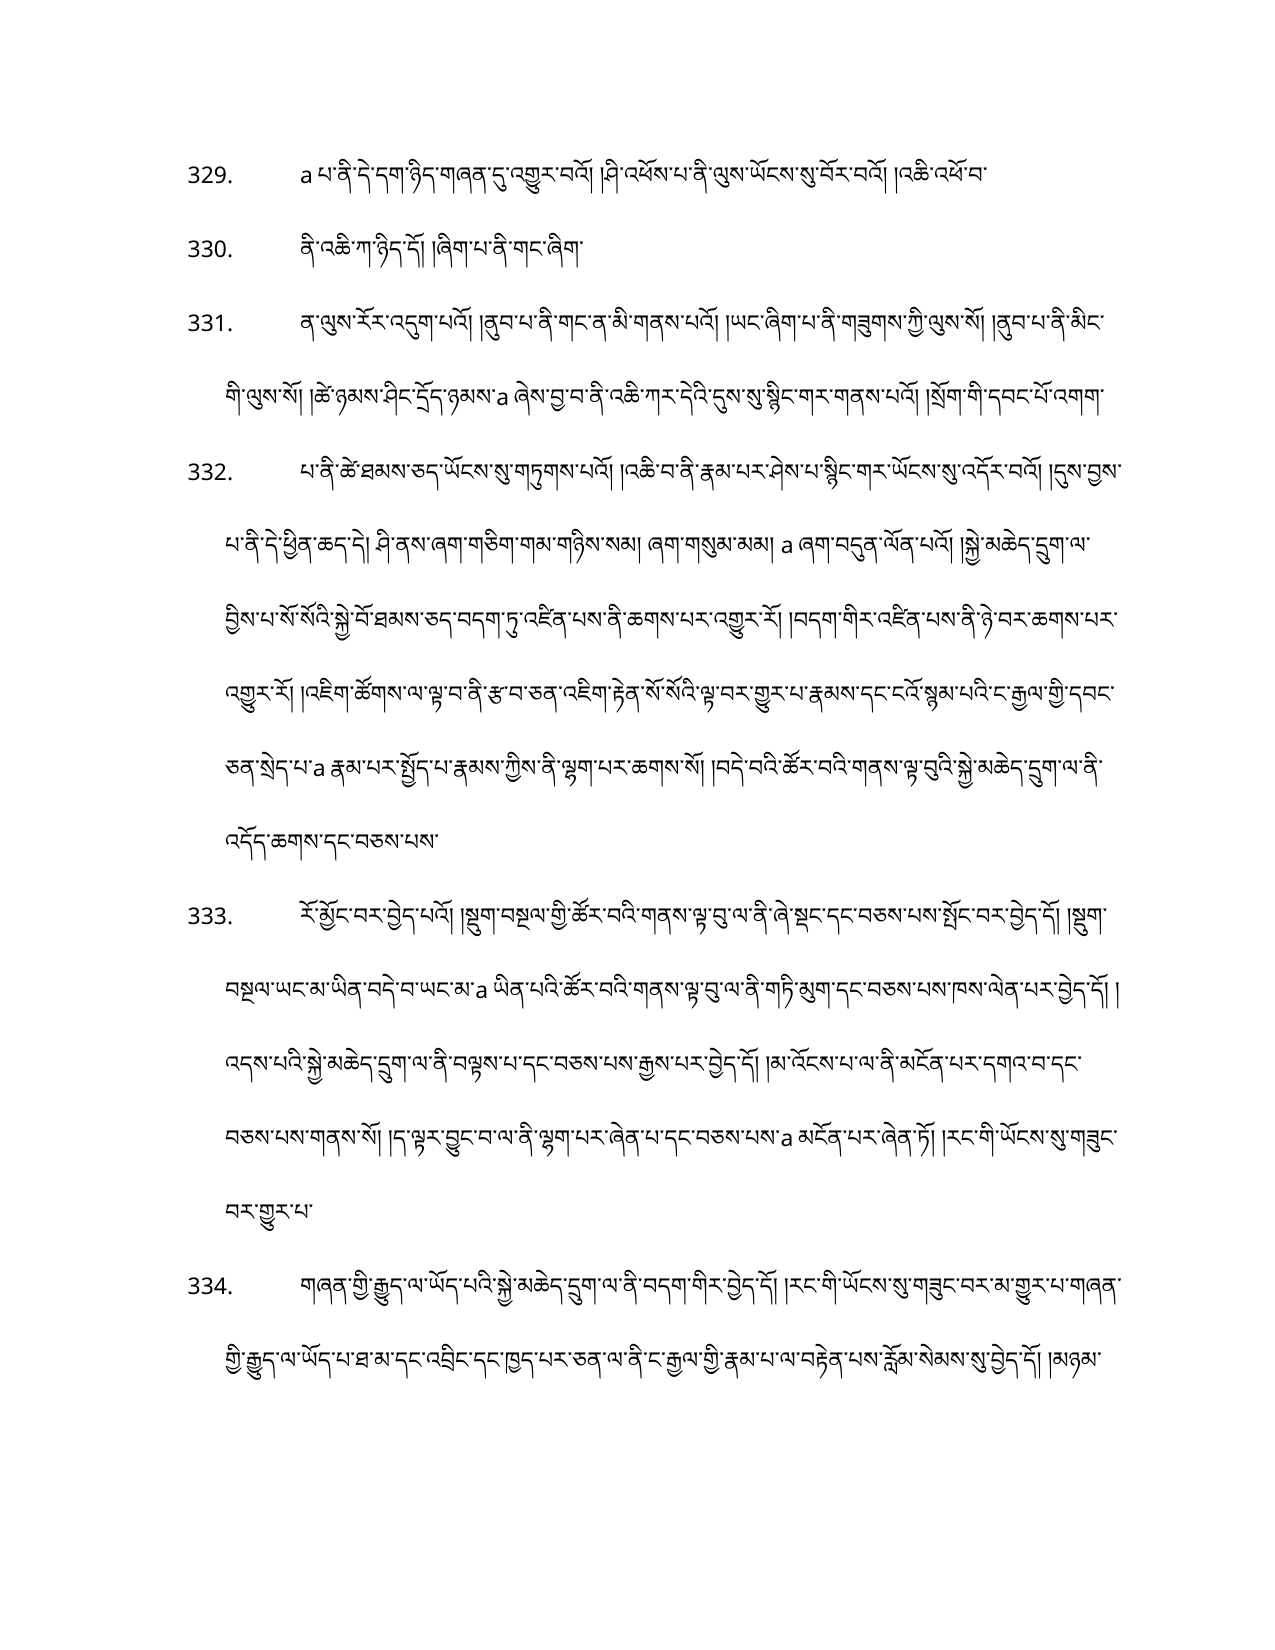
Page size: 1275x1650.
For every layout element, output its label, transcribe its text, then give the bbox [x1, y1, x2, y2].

list རོ་མྱོང་བར་བྱེད་པའོ། །སྡུག་བསྔལ་གྱི་ཚོར་བའི་གནས་ལྟ་བུ་ལ་ནི་ཞེ་སྡང་དང་བཅས་པས་སྤོང་བར་བྱེད་དོ། །སྡུག་བསྔལ་ཡང་མ་ཡིན་བདེ་བ་ཡང་མ་aཡིན་པའི་ཚོར་བའི་གནས་ལྟ་བུ་ལ་ནི་གཏི་མུག་དང་བཅས་པས་ཁས་ལེན་པར་བྱེད་དོ། །འདས་པའི་སྐྱེ་མཆེད་དྲུག་ལ་ནི་བལྟས་པ་དང་བཅས་པས་རྒྱས་པར་བྱེད་དོ། །མ་འོངས་པ་ལ་ནི་མངོན་པར་དགའ་བ་དང་བཅས་པས་གནས་སོ། །ད་ལྟར་བྱུང་བ་ལ་ནི་ལྷག་པར་ཞེན་པ་དང་བཅས་པས་aམངོན་པར་ཞེན་ཏོ། །རང་གི་ཡོངས་སུ་གཟུང་བར་གྱུར་པ་ [187, 891, 1125, 1251]
list པ་ནི་ཚེ་ཐམས་ཅད་ཡོངས་སུ་གཏུགས་པའོ། །འཆི་བ་ནི་རྣམ་པར་ཤེས་པ་སྙིང་གར་ཡོངས་སུ་འདོར་བའོ། །དུས་བྱས་པ་ནི་དེ་ཕྱིན་ཆད་དེ། ཤི་ནས་ཞག་གཅིག་གམ་གཉིས་སམ། ཞག་གསུམ་མམ། aཞག་བདུན་ལོན་པའོ། །སྐྱེ་མཆེད་དྲུག་ལ་བྱིས་པ་སོ་སོའི་སྐྱེ་བོ་ཐམས་ཅད་བདག་ཏུ་འཛིན་པས་ནི་ཆགས་པར་འགྱུར་རོ། །བདག་གིར་འཛིན་པས་ནི་ཉེ་བར་ཆགས་པར་འགྱུར་རོ། །འཇིག་ཚོགས་ལ་ལྟ་བ་ནི་རྩ་བ་ཅན་འཇིག་རྟེན་སོ་སོའི་ལྟ་བར་གྱུར་པ་རྣམས་དང་ངའོ་སྙམ་པའི་ང་རྒྱལ་གྱི་དབང་ཅན་སྲེད་པ་aརྣམ་པར་སྤྱོད་པ་རྣམས་ཀྱིས་ནི་ལྷག་པར་ཆགས་སོ། །བདེ་བའི་ཚོར་བའི་གནས་ལྟ་བུའི་སྐྱེ་མཆེད་དྲུག་ལ་ནི་འདོད་ཆགས་དང་བཅས་པས་ [187, 446, 1125, 881]
list ནི་འཆི་ཀ་ཉིད་དོ། །ཞིག་པ་ནི་གང་ཞིག་ [187, 224, 1125, 288]
list aཔ་ནི་དེ་དག་ཉིད་གཞན་དུ་འགྱུར་བའོ། །ཤི་འཕོས་པ་ནི་ལུས་ཡོངས་སུ་བོར་བའོ། །འཆི་འཕོ་བ་ [187, 150, 1125, 214]
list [187, 1261, 1125, 1399]
list ན་ལུས་རོར་འདུག་པའོ། །ནུབ་པ་ནི་གང་ན་མི་གནས་པའོ། །ཡང་ཞིག་པ་ནི་གཟུགས་ཀྱི་ལུས་སོ། །ནུབ་པ་ནི་མིང་གི་ལུས་སོ། །ཚེ་ཉམས་ཤིང་དྲོད་ཉམས་aཞེས་བྱ་བ་ནི་འཆི་ཀར་དེའི་དུས་སུ་སྙིང་གར་གནས་པའོ། །སྲོག་གི་དབང་པོ་འགག་ [187, 298, 1125, 437]
